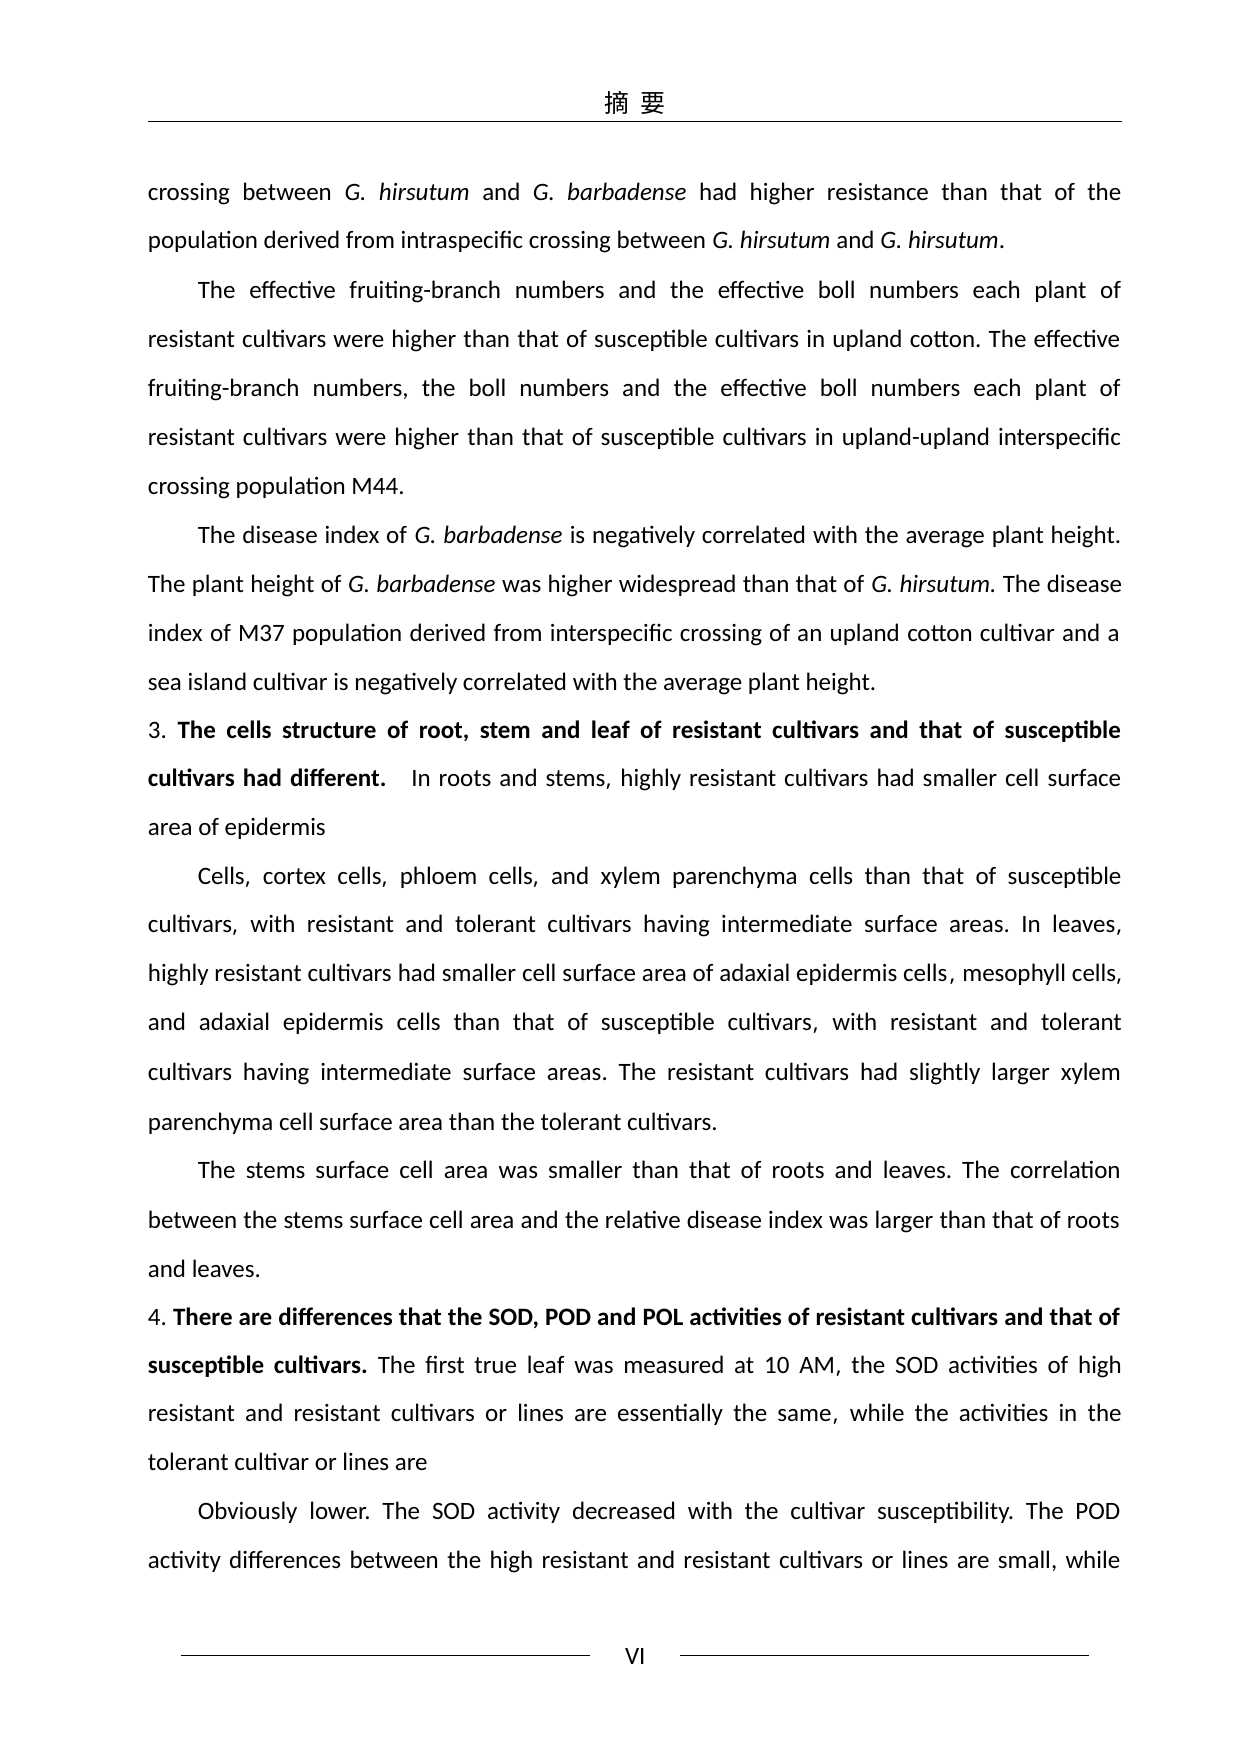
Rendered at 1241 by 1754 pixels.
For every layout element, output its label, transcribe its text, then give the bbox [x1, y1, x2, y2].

text Cells, cortex cells, phloem cells, and xylem parenchyma cells than that of susceptible cultivars, with resistant and tolerant cultivars having intermediate surface areas. In leaves, highly resistant cultivars had smaller cell surface area of adaxial epidermis cells, mesophyll cells, and adaxial epidermis cells than that of susceptible cultivars, with resistant and tolerant cultivars having intermediate surface areas. The resistant cultivars had slightly larger xylem parenchyma cell surface area than the tolerant cultivars. [148, 842, 1122, 1136]
text The effective fruiting-branch numbers and the effective boll numbers each plant of resistant cultivars were higher than that of susceptible cultivars in upland cotton. The effective fruiting-branch numbers, the boll numbers and the effective boll numbers each plant of resistant cultivars were higher than that of susceptible cultivars in upland-upland interspecific crossing population M44. [148, 255, 1122, 501]
list 4. There are differences that the SOD, POD and POL activities of resistant cultivars and that of susceptible cultivars. The first true leaf was measured at 10 AM, the SOD activities of high resistant and resistant cultivars or lines are essentially the same, while the activities in the tolerant cultivar or lines are [148, 1283, 1122, 1477]
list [148, 158, 1122, 255]
text The disease index of G. barbadense is negatively correlated with the average plant height. The plant height of G. barbadense was higher widespread than that of G. hirsutum. The disease index of M37 population derived from interspecific crossing of an upland cotton cultivar and a sea island cultivar is negatively correlated with the average plant height. [148, 501, 1122, 697]
text The stems surface cell area was smaller than that of roots and leaves. The correlation between the stems surface cell area and the relative disease index was larger than that of roots and leaves. [148, 1136, 1122, 1283]
list 3. The cells structure of root, stem and leaf of resistant cultivars and that of susceptible cultivars had different. In roots and stems, highly resistant cultivars had smaller cell surface area of epidermis [148, 697, 1122, 842]
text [148, 1477, 1122, 1575]
